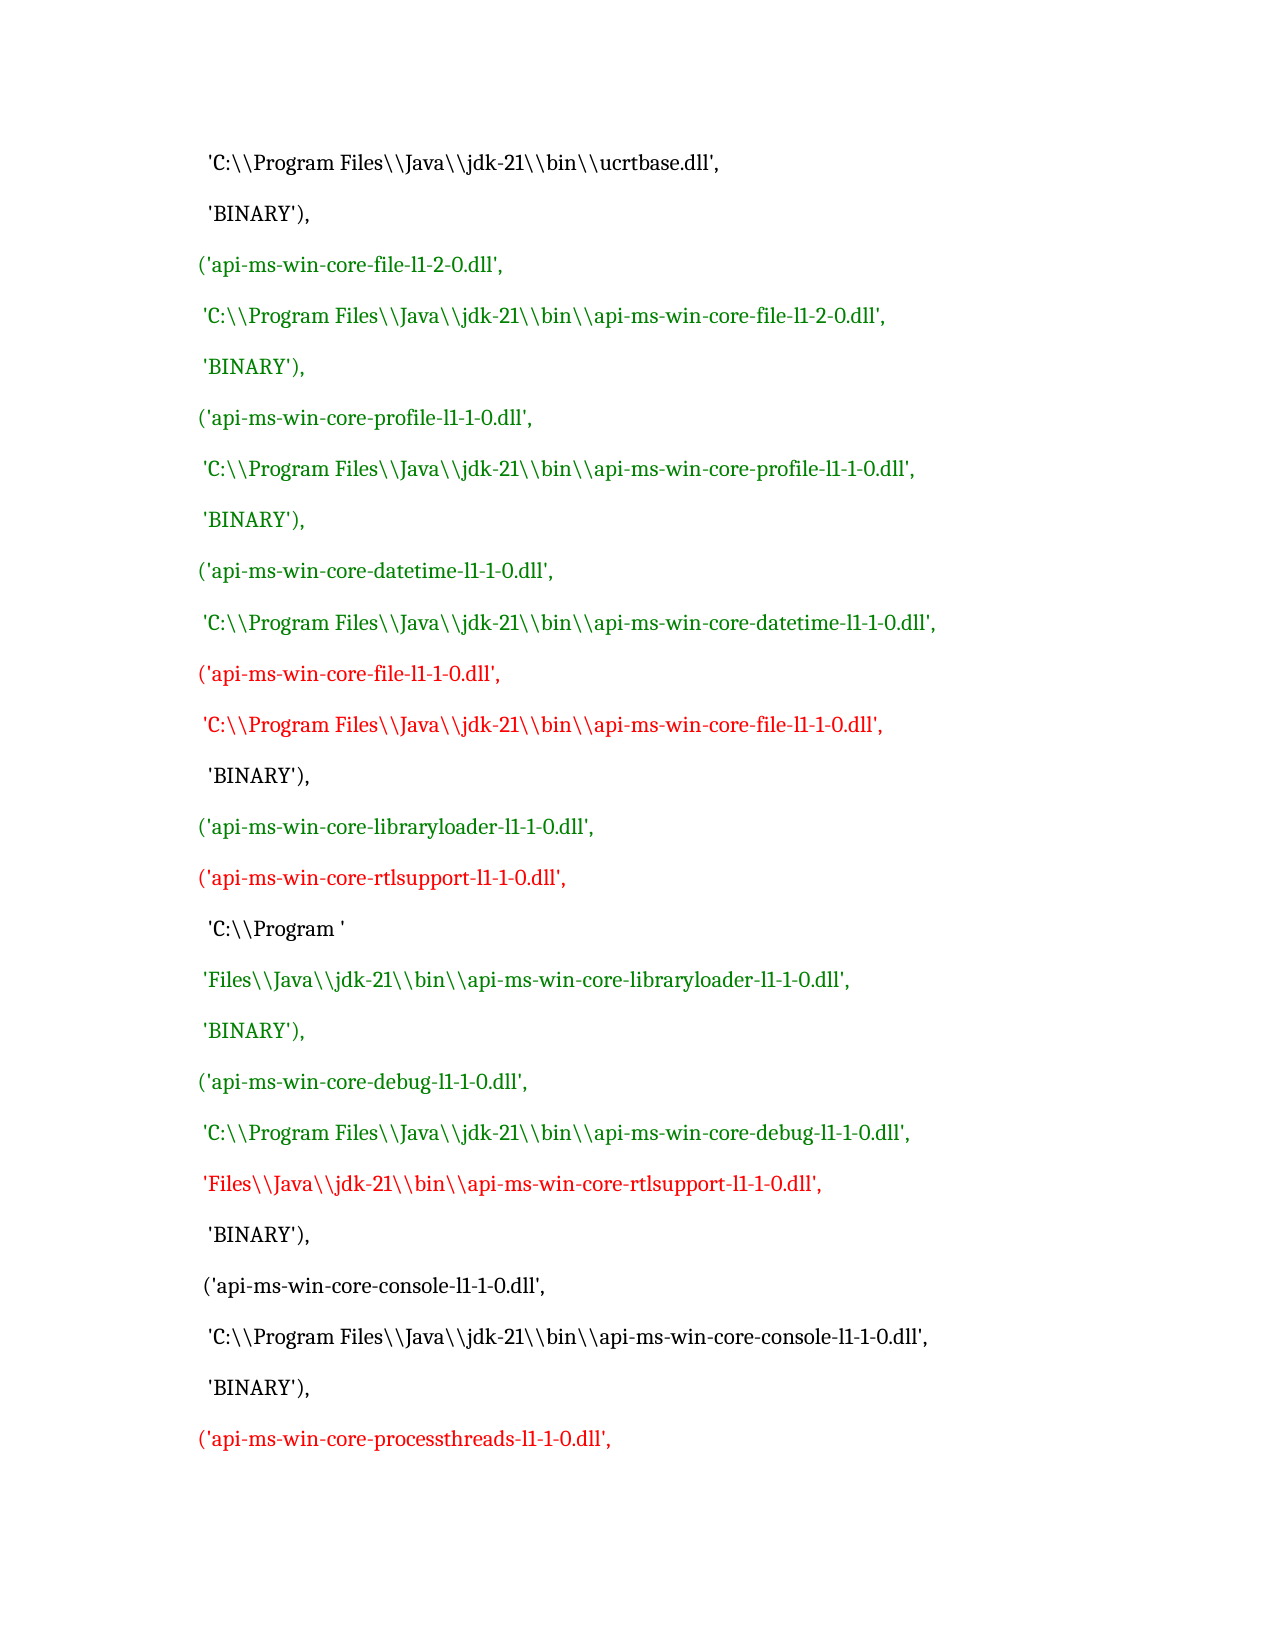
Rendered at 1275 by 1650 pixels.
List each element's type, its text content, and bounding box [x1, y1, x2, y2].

text 'C:\\Program Files\\Java\\jdk-21\\bin\\api-ms-win-core-debug-l1-1-0.dll', [187, 1120, 1087, 1146]
text 'BINARY'), [187, 1018, 1087, 1044]
text 'BINARY'), [187, 354, 1087, 381]
text 'BINARY'), [187, 1222, 1087, 1248]
text 'C:\\Program Files\\Java\\jdk-21\\bin\\api-ms-win-core-file-l1-2-0.dll', [187, 303, 1087, 329]
text 'C:\\Program Files\\Java\\jdk-21\\bin\\ucrtbase.dll', [187, 150, 1087, 176]
text ('api-ms-win-core-file-l1-1-0.dll', [187, 660, 1087, 687]
text 'Files\\Java\\jdk-21\\bin\\api-ms-win-core-rtlsupport-l1-1-0.dll', [187, 1171, 1087, 1197]
text 'C:\\Program Files\\Java\\jdk-21\\bin\\api-ms-win-core-file-l1-1-0.dll', [187, 711, 1087, 738]
text ('api-ms-win-core-libraryloader-l1-1-0.dll', [187, 813, 1087, 840]
text ('api-ms-win-core-debug-l1-1-0.dll', [187, 1069, 1087, 1095]
text ('api-ms-win-core-console-l1-1-0.dll', [187, 1273, 1087, 1299]
text 'BINARY'), [187, 201, 1087, 227]
text 'C:\\Program Files\\Java\\jdk-21\\bin\\api-ms-win-core-profile-l1-1-0.dll', [187, 456, 1087, 483]
text ('api-ms-win-core-file-l1-2-0.dll', [187, 252, 1087, 278]
text ('api-ms-win-core-rtlsupport-l1-1-0.dll', [187, 864, 1087, 891]
text 'BINARY'), [187, 507, 1087, 534]
text ('api-ms-win-core-processthreads-l1-1-0.dll', [187, 1426, 1087, 1452]
text 'Files\\Java\\jdk-21\\bin\\api-ms-win-core-libraryloader-l1-1-0.dll', [187, 967, 1087, 993]
text 'C:\\Program Files\\Java\\jdk-21\\bin\\api-ms-win-core-console-l1-1-0.dll', [187, 1324, 1087, 1350]
text 'BINARY'), [187, 1375, 1087, 1401]
text 'C:\\Program Files\\Java\\jdk-21\\bin\\api-ms-win-core-datetime-l1-1-0.dll', [187, 609, 1087, 636]
text ('api-ms-win-core-profile-l1-1-0.dll', [187, 405, 1087, 432]
text ('api-ms-win-core-datetime-l1-1-0.dll', [187, 558, 1087, 585]
text 'C:\\Program ' [187, 916, 1087, 942]
text 'BINARY'), [187, 762, 1087, 789]
